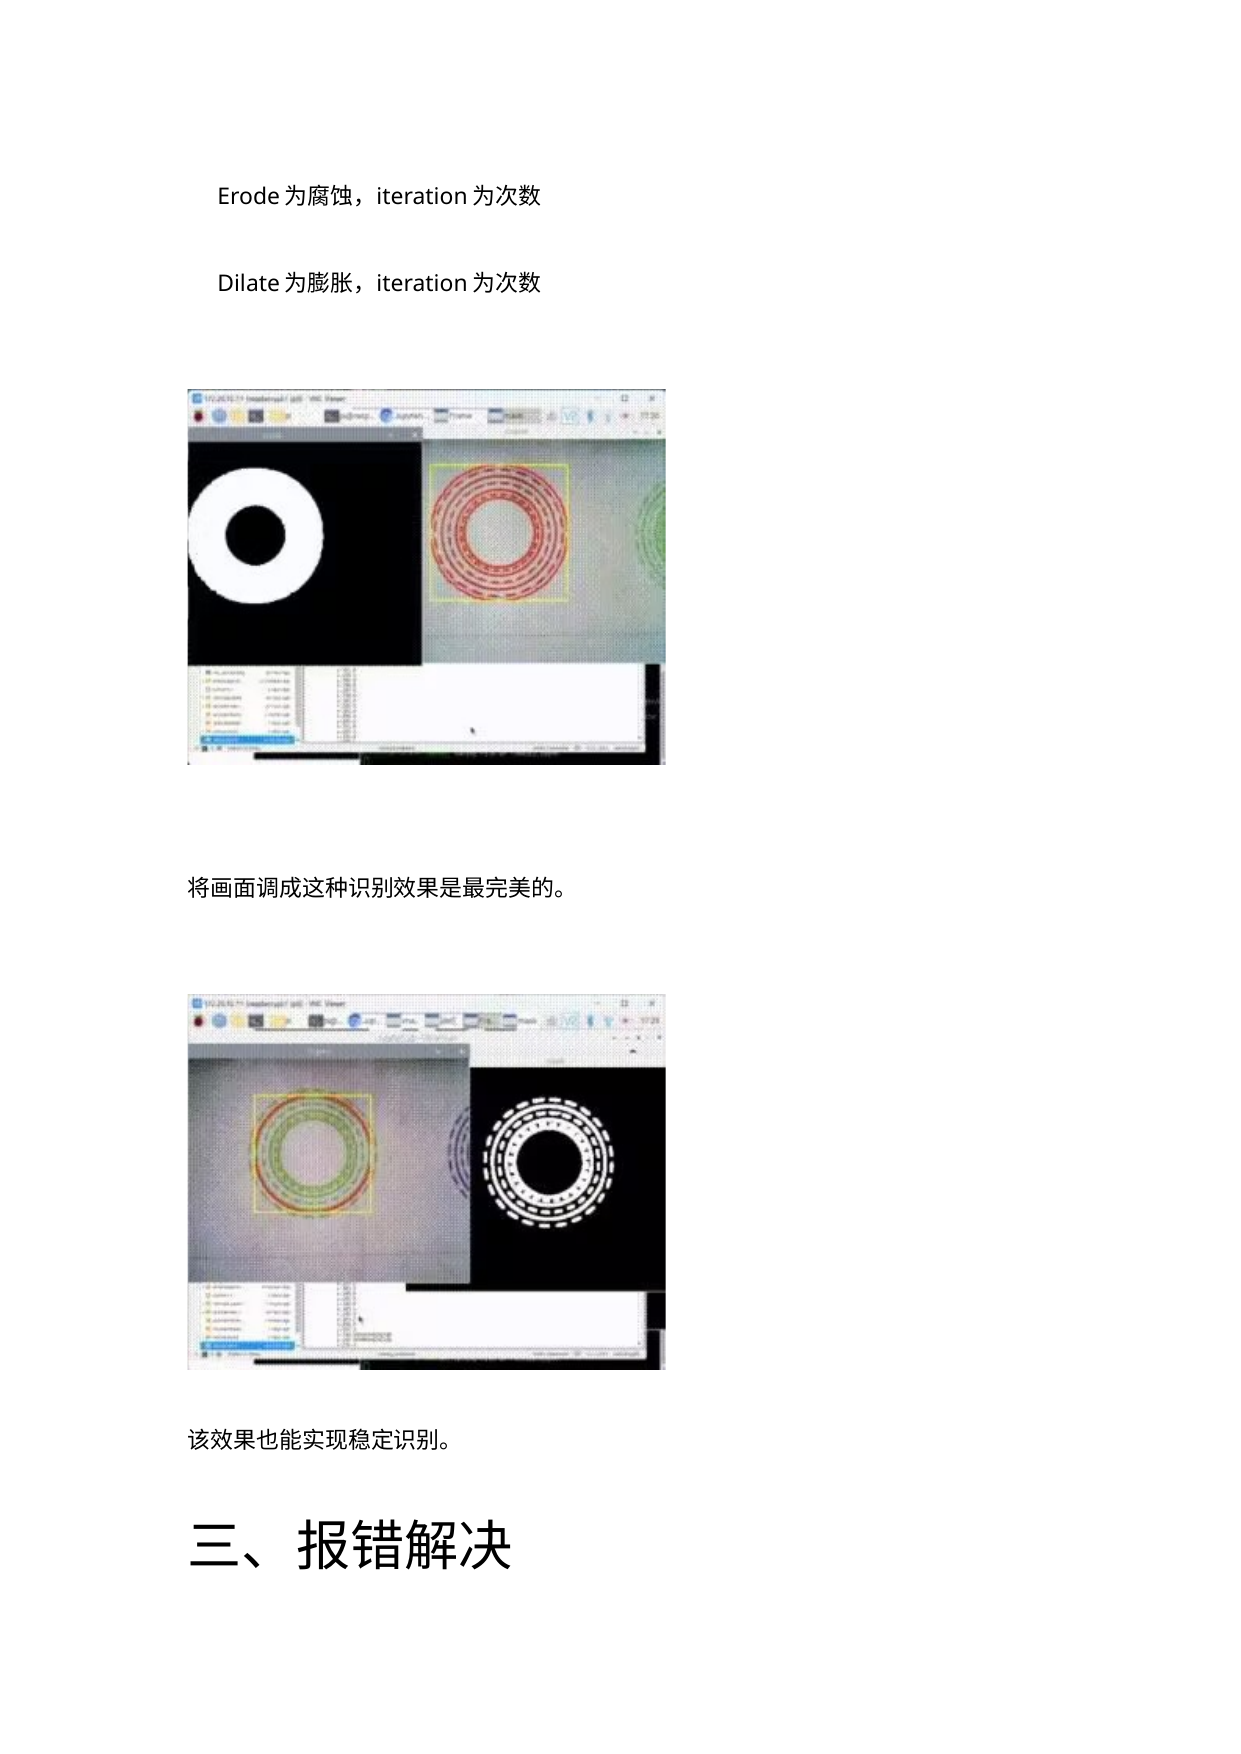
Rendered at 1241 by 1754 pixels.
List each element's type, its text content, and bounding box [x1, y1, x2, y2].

picture [187, 389, 666, 765]
text 三、报错解决 [187, 1493, 1053, 1590]
text Dilate为膨胀，iteration为次数 [187, 249, 1053, 314]
text 该效果也能实现稳定识别。 [187, 1406, 1053, 1471]
picture [187, 994, 666, 1370]
text Erode为腐蚀，iteration为次数 [187, 162, 1053, 227]
text 将画面调成这种识别效果是最完美的。 [187, 854, 1053, 919]
